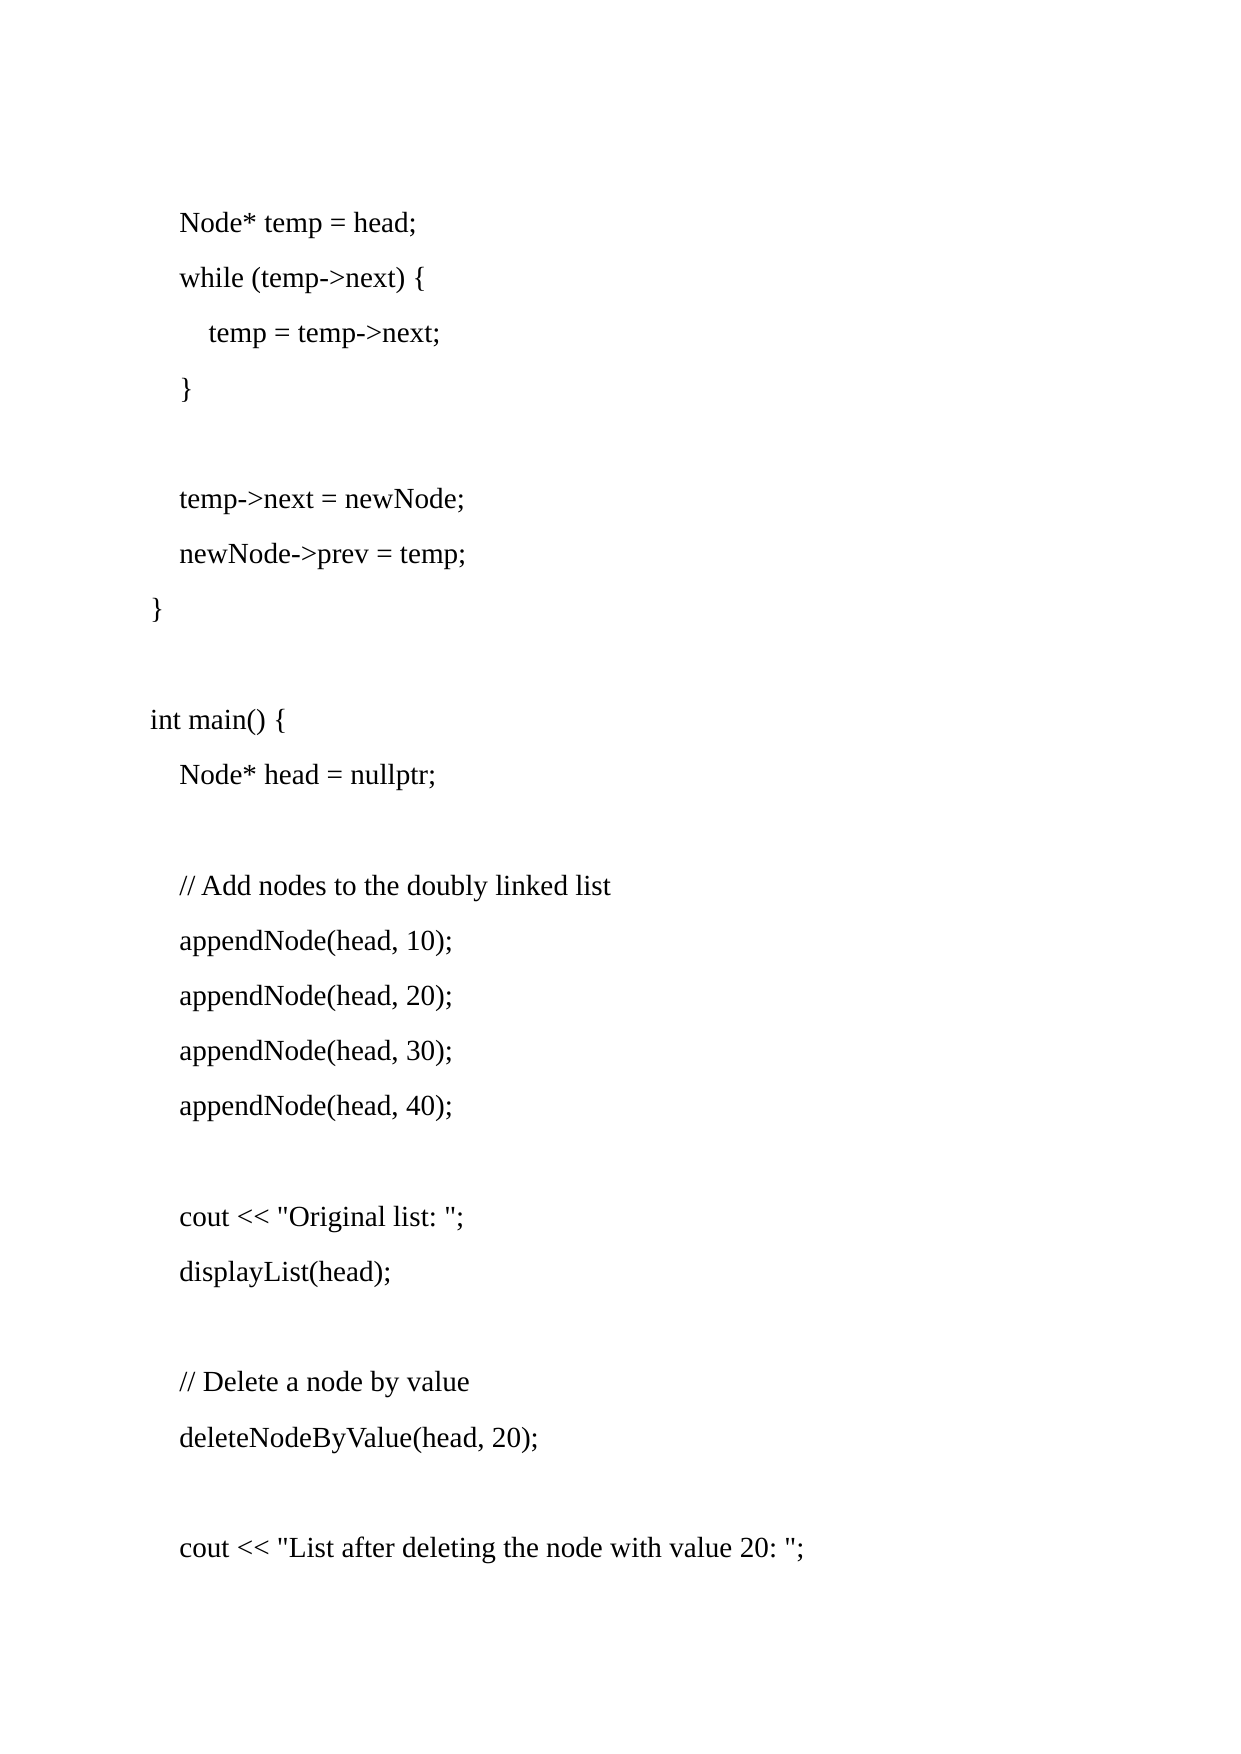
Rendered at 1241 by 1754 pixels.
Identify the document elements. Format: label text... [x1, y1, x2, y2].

text displayList(head); [150, 1254, 1090, 1288]
text temp = temp->next; [150, 316, 1090, 349]
text deleteNodeByValue(head, 20); [150, 1420, 1090, 1453]
text // Delete a node by value [150, 1364, 1090, 1398]
text } [150, 371, 1090, 404]
text Node* temp = head; [150, 205, 1090, 239]
text cout << "List after deleting the node with value 20: "; [150, 1530, 1090, 1564]
text while (temp->next) { [150, 260, 1090, 294]
text appendNode(head, 20); [150, 978, 1090, 1012]
text appendNode(head, 30); [150, 1033, 1090, 1067]
text Node* head = nullptr; [150, 757, 1090, 791]
text temp->next = newNode; [150, 481, 1090, 515]
text } [150, 592, 1090, 625]
text cout << "Original list: "; [150, 1199, 1090, 1232]
text newNode->prev = temp; [150, 536, 1090, 570]
text appendNode(head, 10); [150, 923, 1090, 956]
text appendNode(head, 40); [150, 1088, 1090, 1122]
text // Add nodes to the doubly linked list [150, 868, 1090, 901]
text int main() { [150, 702, 1090, 736]
